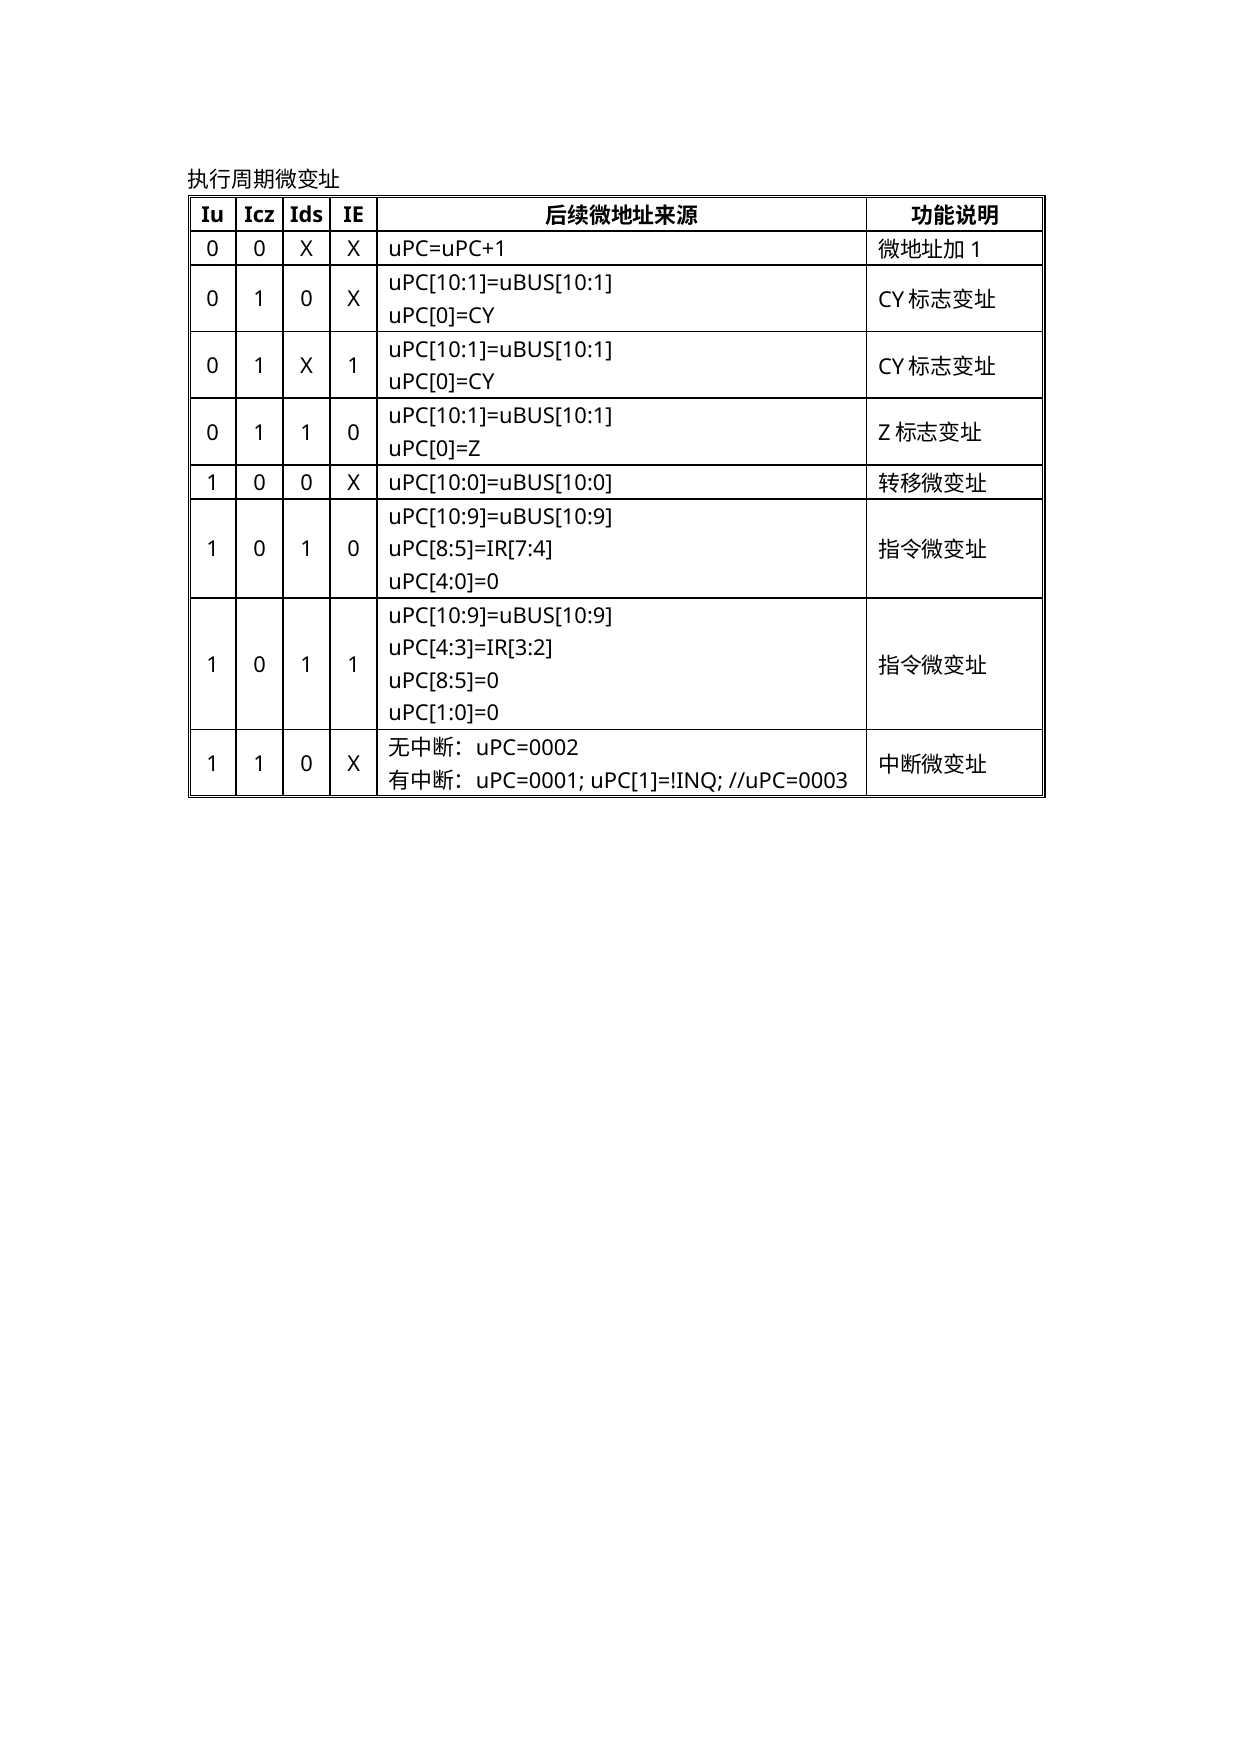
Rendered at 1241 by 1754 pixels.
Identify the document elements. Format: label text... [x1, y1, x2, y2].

table_cell 1 [237, 332, 282, 397]
table_cell 1 [284, 599, 329, 728]
table_cell 0 [191, 266, 235, 331]
table_cell uPC[10:1]=uBUS[10:1] uPC[0]=CY [378, 266, 866, 331]
table_cell 1 [191, 500, 235, 597]
table_cell 指令微变址 [867, 599, 1042, 728]
table_cell 0 [191, 332, 235, 397]
table_cell 0 [237, 599, 282, 728]
table_header Ids [284, 198, 329, 230]
table_cell 0 [284, 266, 329, 331]
table_cell 0 [191, 399, 235, 464]
table_cell 1 [331, 332, 376, 397]
table_cell X [284, 232, 329, 264]
table_cell 指令微变址 [867, 500, 1042, 597]
table_cell uPC[10:1]=uBUS[10:1] uPC[0]=CY [378, 332, 866, 397]
table_cell 0 [237, 466, 282, 498]
table_cell uPC[10:9]=uBUS[10:9] uPC[8:5]=IR[7:4] uPC[4:0]=0 [378, 500, 866, 597]
table_cell 1 [191, 730, 235, 795]
table_cell 1 [191, 466, 235, 498]
table_cell uPC=uPC+1 [378, 232, 866, 264]
table_cell 1 [284, 500, 329, 597]
table_cell uPC[10:9]=uBUS[10:9] uPC[4:3]=IR[3:2] uPC[8:5]=0 uPC[1:0]=0 [378, 599, 866, 728]
text 执行周期微变址 [187, 162, 1053, 194]
table_cell 转移微变址 [867, 466, 1042, 498]
table_cell X [331, 466, 376, 498]
table_cell 0 [284, 466, 329, 498]
table_cell 1 [284, 399, 329, 464]
table_cell Z标志变址 [867, 399, 1042, 464]
table_cell 1 [331, 599, 376, 728]
table_cell 1 [237, 730, 282, 795]
table_cell X [284, 332, 329, 397]
table_header 功能说明 [867, 198, 1042, 230]
table_cell 无中断：uPC=0002 有中断：uPC=0001; uPC[1]=!INQ; //uPC=0003 [378, 730, 866, 795]
table_header IE [331, 198, 376, 230]
table_header 后续微地址来源 [378, 198, 866, 230]
table_cell 微地址加1 [867, 232, 1042, 264]
table_cell 0 [237, 500, 282, 597]
table_cell 0 [284, 730, 329, 795]
table_cell uPC[10:0]=uBUS[10:0] [378, 466, 866, 498]
table_cell X [331, 232, 376, 264]
table_header Icz [237, 198, 282, 230]
table_header Iu [191, 198, 235, 230]
table_cell CY标志变址 [867, 266, 1042, 331]
table_cell uPC[10:1]=uBUS[10:1] uPC[0]=Z [378, 399, 866, 464]
table_cell X [331, 730, 376, 795]
table_cell 中断微变址 [867, 730, 1042, 795]
table_cell 1 [237, 266, 282, 331]
table_cell X [331, 266, 376, 331]
table_cell 1 [191, 599, 235, 728]
table_cell 0 [331, 500, 376, 597]
table_cell 0 [237, 232, 282, 264]
table_cell 1 [237, 399, 282, 464]
table_cell 0 [191, 232, 235, 264]
table_cell 0 [331, 399, 376, 464]
table_cell CY标志变址 [867, 332, 1042, 397]
